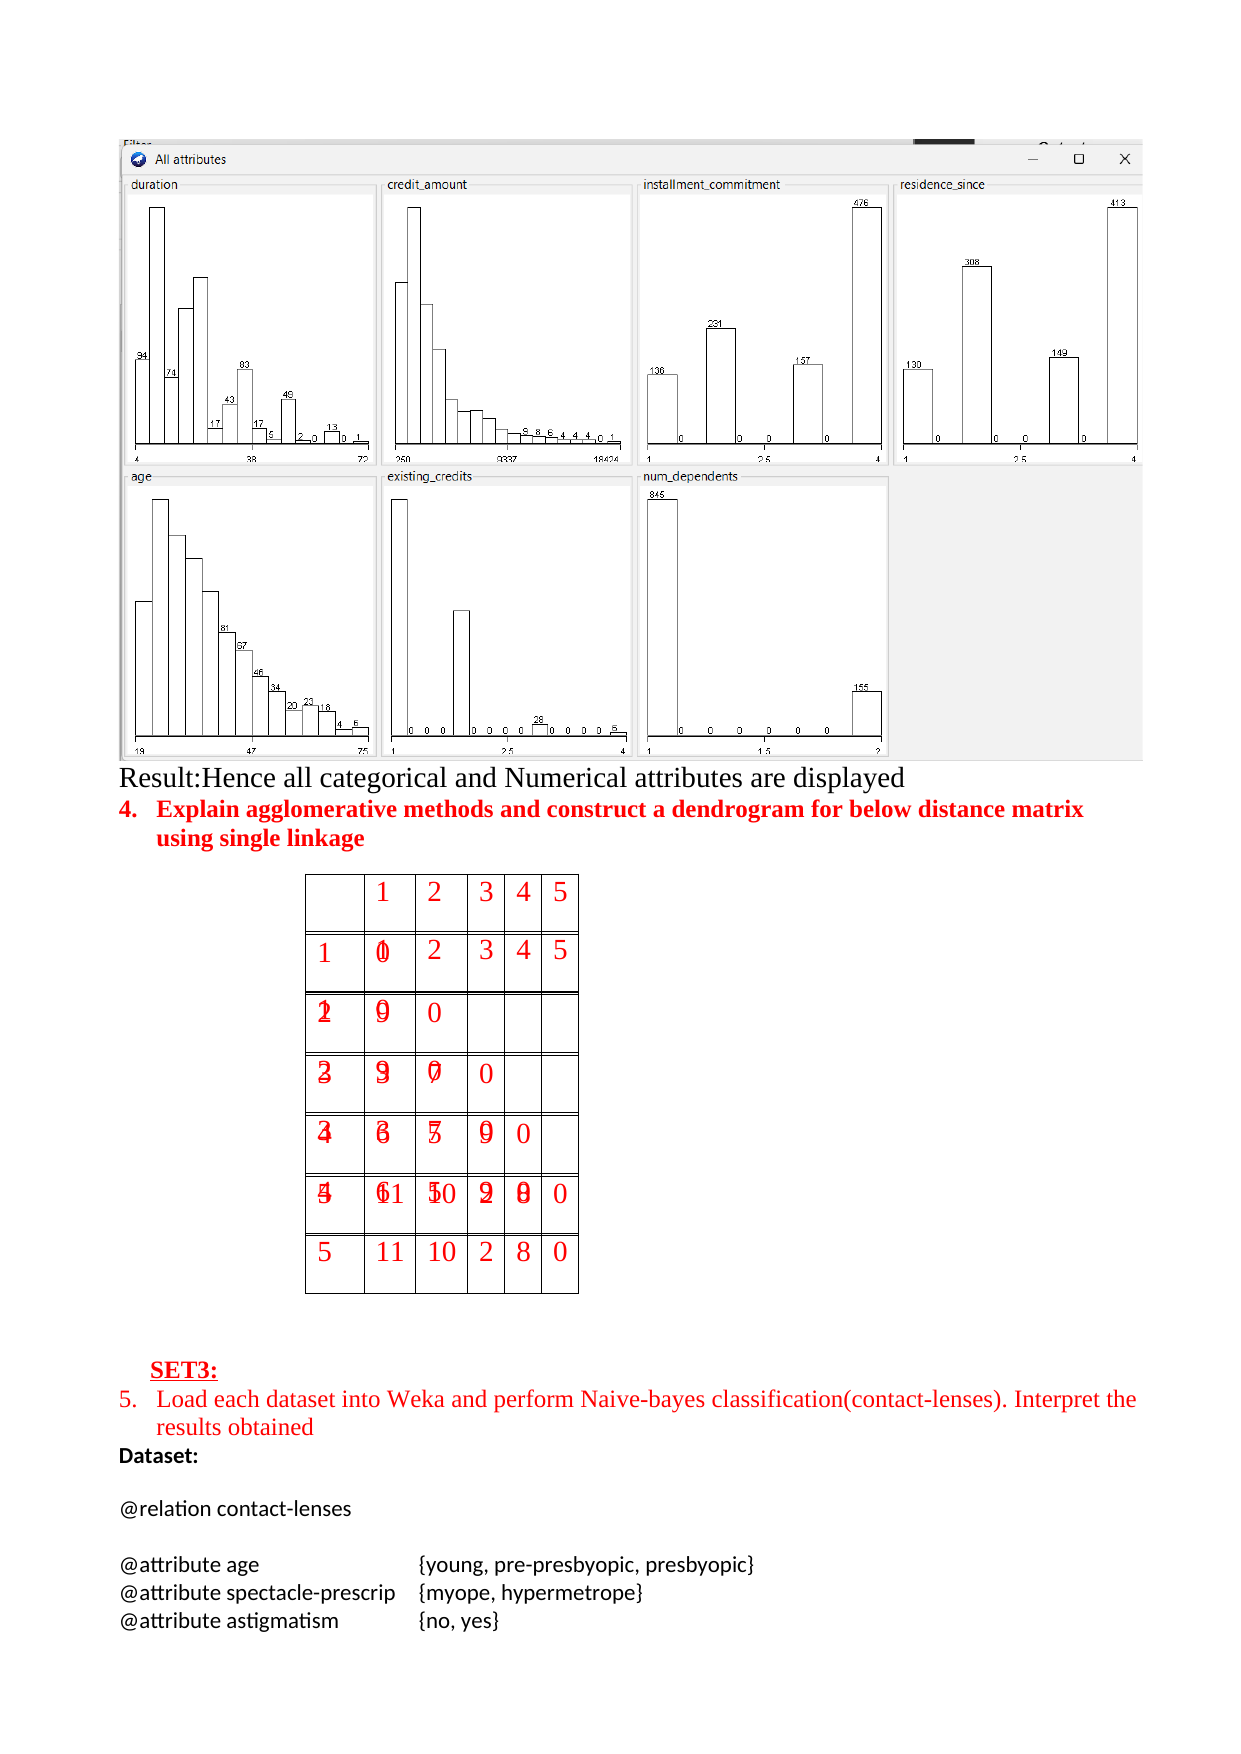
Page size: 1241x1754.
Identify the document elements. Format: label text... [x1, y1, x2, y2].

table_header 4 [505, 932, 541, 991]
table_cell 10 [416, 1234, 467, 1292]
table_cell 8 [505, 1234, 541, 1292]
table_cell [505, 1113, 541, 1173]
table_cell [468, 1053, 504, 1112]
text @relation contact-lenses [119, 1494, 1142, 1522]
table_cell 9 [365, 1053, 415, 1112]
table_cell [542, 1174, 578, 1233]
subtitle Explain agglomerative methods and construct a dendrogram for below distance matrix using single linkage [119, 794, 1142, 852]
table_header 2 [416, 875, 467, 931]
table_header 5 [542, 932, 578, 991]
table_cell 0 [542, 1234, 578, 1292]
table_cell 3 [306, 1113, 364, 1173]
table_cell [505, 1053, 541, 1112]
table_cell [542, 1053, 578, 1112]
table_cell 5 [306, 1234, 364, 1292]
table_cell [542, 1113, 578, 1173]
table_cell 0 [416, 1053, 467, 1112]
table_cell 0 [468, 1113, 504, 1173]
table_cell 2 [468, 1234, 504, 1292]
table_cell [416, 993, 467, 1052]
table_cell 4 [306, 1174, 364, 1233]
table_cell [505, 993, 541, 1052]
table_header [306, 875, 364, 931]
table_header [306, 932, 364, 991]
table_cell 11 [365, 1234, 415, 1292]
table_cell 2 [306, 1053, 364, 1112]
table_cell 9 [468, 1174, 504, 1233]
table_header 4 [505, 875, 541, 931]
table_header 1 [365, 932, 415, 991]
picture [118, 139, 1143, 761]
subtitle Load each dataset into Weka and perform Naive-bayes classification(contact-lenses). Interpret the results obtained [119, 1384, 1142, 1441]
text @attribute astigmatism {no, yes} [119, 1606, 1142, 1634]
table_cell 5 [416, 1174, 467, 1233]
table_cell [542, 993, 578, 1052]
table_cell 7 [416, 1113, 467, 1173]
table_header 3 [468, 875, 504, 931]
table_header 1 [365, 875, 415, 931]
table_cell 0 [505, 1174, 541, 1233]
text @attribute age {young, pre-presbyopic, presbyopic} [119, 1550, 1142, 1578]
table_header 2 [416, 932, 467, 991]
table_cell [468, 993, 504, 1052]
text Dataset: [119, 1441, 1142, 1469]
text @attribute spectacle-prescrip {myope, hypermetrope} [119, 1578, 1142, 1606]
table_header 3 [468, 932, 504, 991]
table_cell 6 [365, 1174, 415, 1233]
text Result:Hence all categorical and Numerical attributes are displayed [119, 761, 1142, 794]
table_header 5 [542, 875, 578, 931]
table_cell 0 [365, 993, 415, 1052]
table_cell 3 [365, 1113, 415, 1173]
subtitle SET3: [150, 1355, 1142, 1384]
table_cell 1 [306, 993, 364, 1052]
